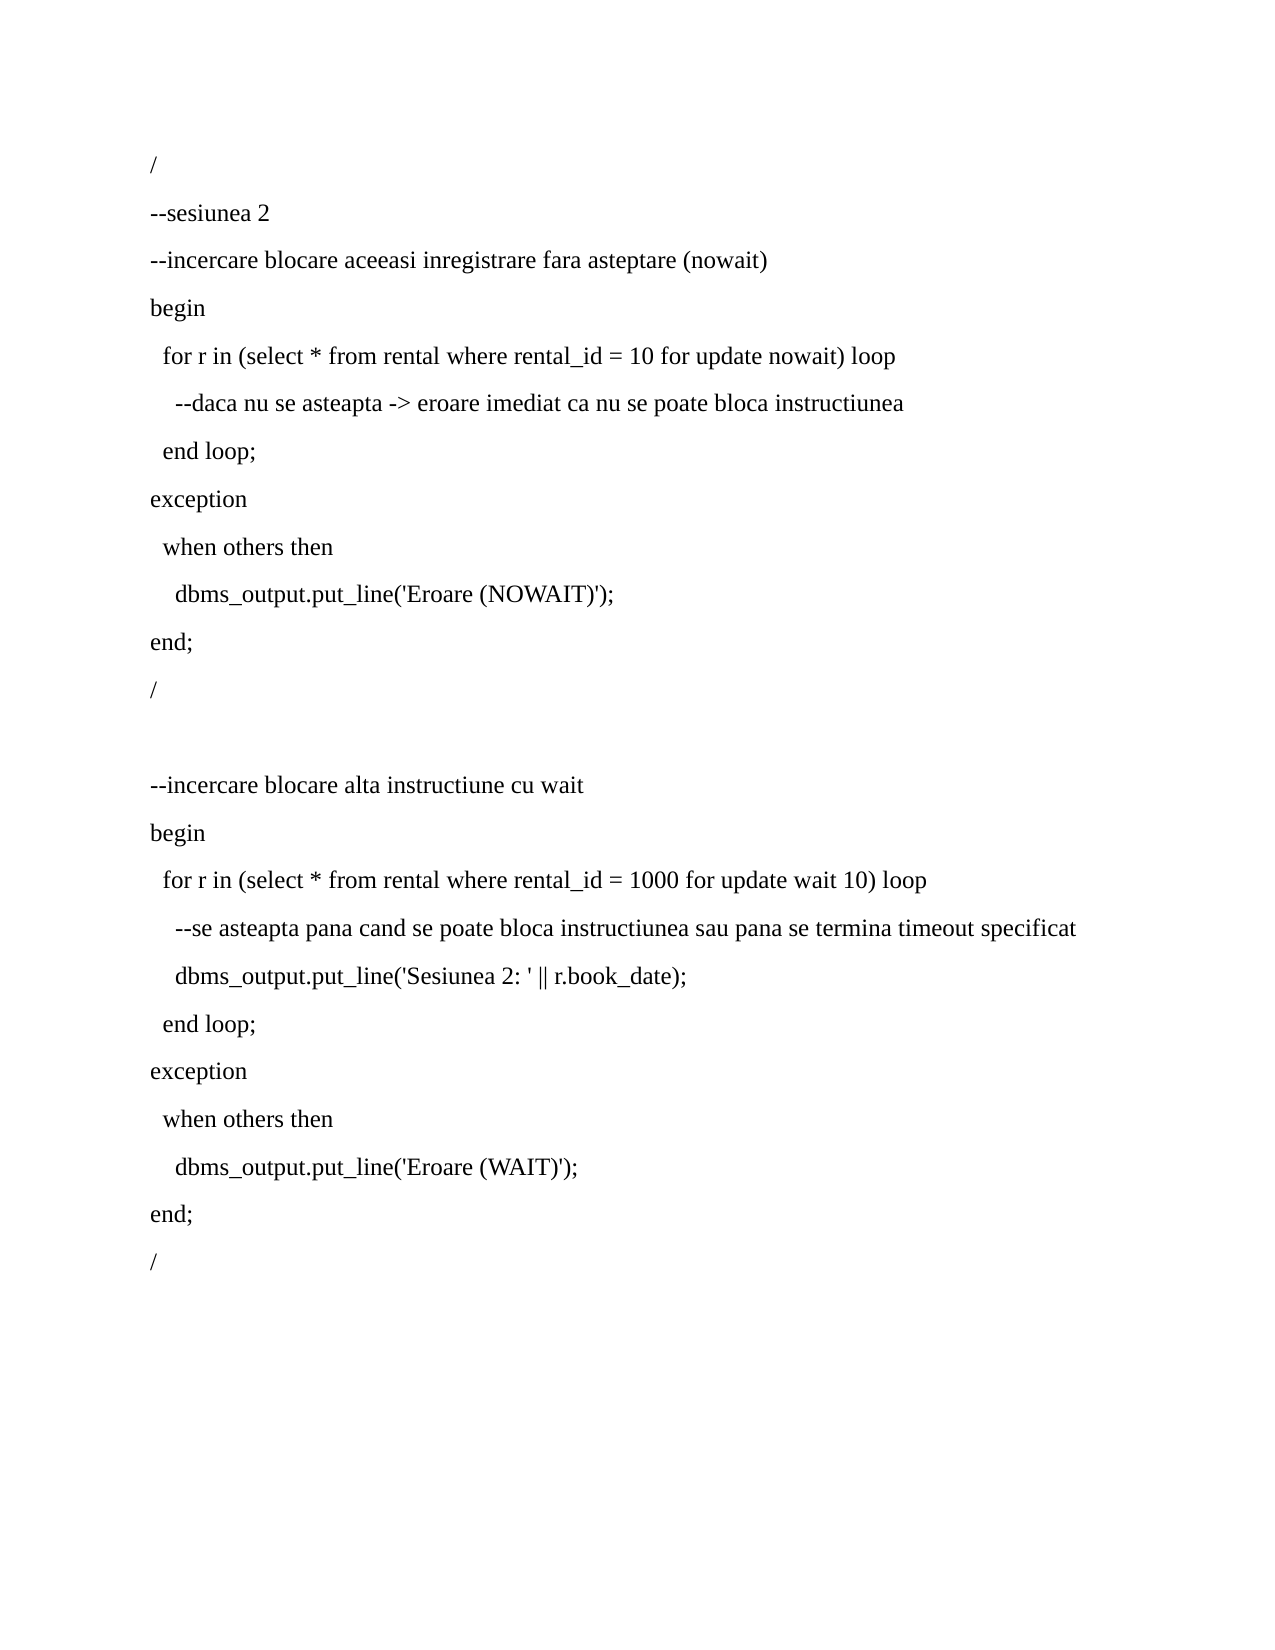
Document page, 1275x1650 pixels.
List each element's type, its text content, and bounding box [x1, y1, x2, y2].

text end loop; [150, 436, 1125, 465]
text for r in (select * from rental where rental_id = 10 for update nowait) loop [150, 341, 1125, 369]
text when others then [150, 1104, 1125, 1133]
text / [150, 150, 1125, 179]
text --incercare blocare aceeasi inregistrare fara asteptare (nowait) [150, 245, 1125, 274]
text for r in (select * from rental where rental_id = 1000 for update wait 10) loop [150, 866, 1125, 894]
text dbms_output.put_line('Eroare (WAIT)'); [150, 1152, 1125, 1181]
text begin [150, 818, 1125, 847]
text dbms_output.put_line('Sesiunea 2: ' || r.book_date); [150, 961, 1125, 990]
text when others then [150, 532, 1125, 560]
text exception [150, 484, 1125, 513]
text end loop; [150, 1009, 1125, 1037]
text --daca nu se asteapta -> eroare imediat ca nu se poate bloca instructiunea [150, 388, 1125, 417]
text --sesiunea 2 [150, 198, 1125, 226]
text --se asteapta pana cand se poate bloca instructiunea sau pana se termina timeout specificat [150, 913, 1125, 942]
text --incercare blocare alta instructiune cu wait [150, 770, 1125, 799]
text end; [150, 1199, 1125, 1228]
text / [150, 675, 1125, 703]
text exception [150, 1056, 1125, 1085]
text dbms_output.put_line('Eroare (NOWAIT)'); [150, 579, 1125, 608]
text end; [150, 627, 1125, 656]
text / [150, 1247, 1125, 1276]
text begin [150, 293, 1125, 322]
